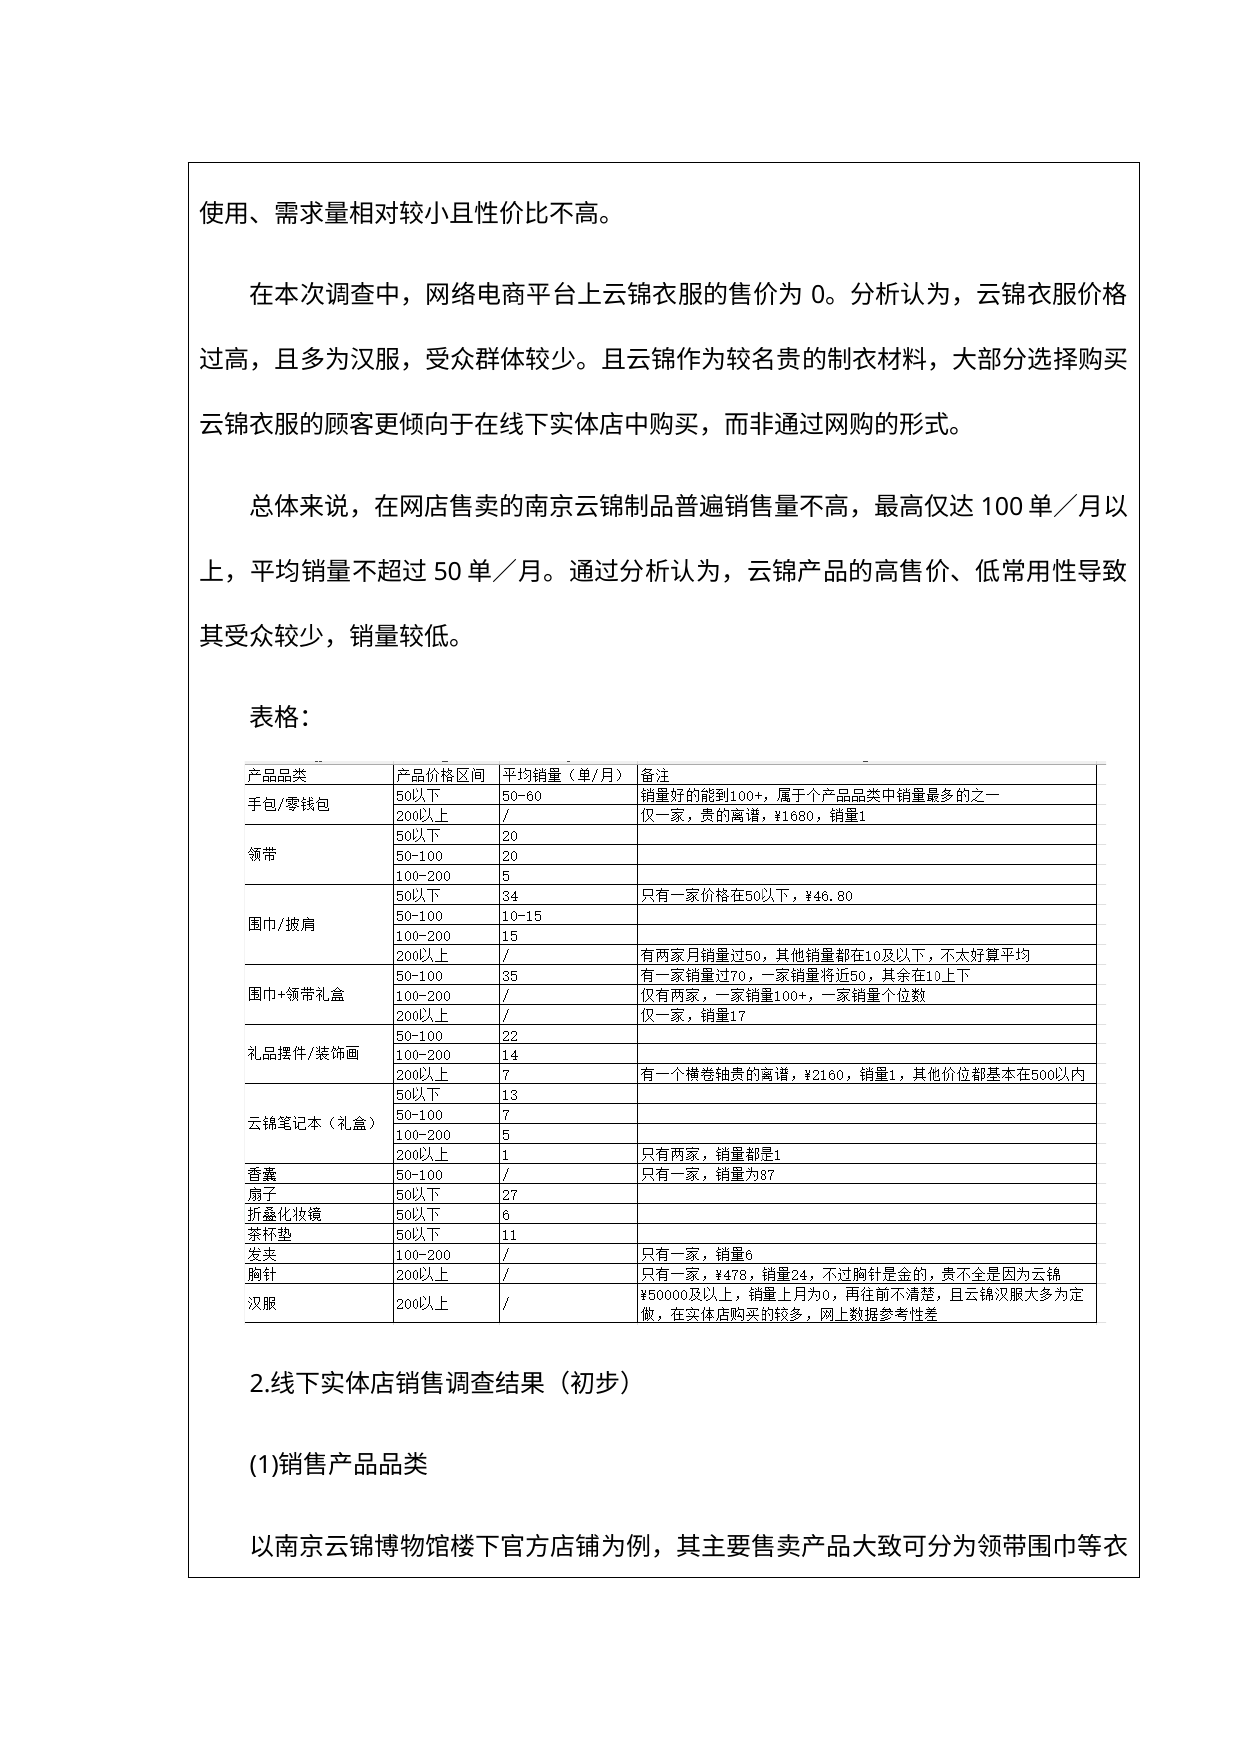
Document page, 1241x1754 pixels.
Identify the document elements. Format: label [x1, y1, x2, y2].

table_cell [189, 163, 1139, 1577]
picture [243, 761, 1106, 1324]
